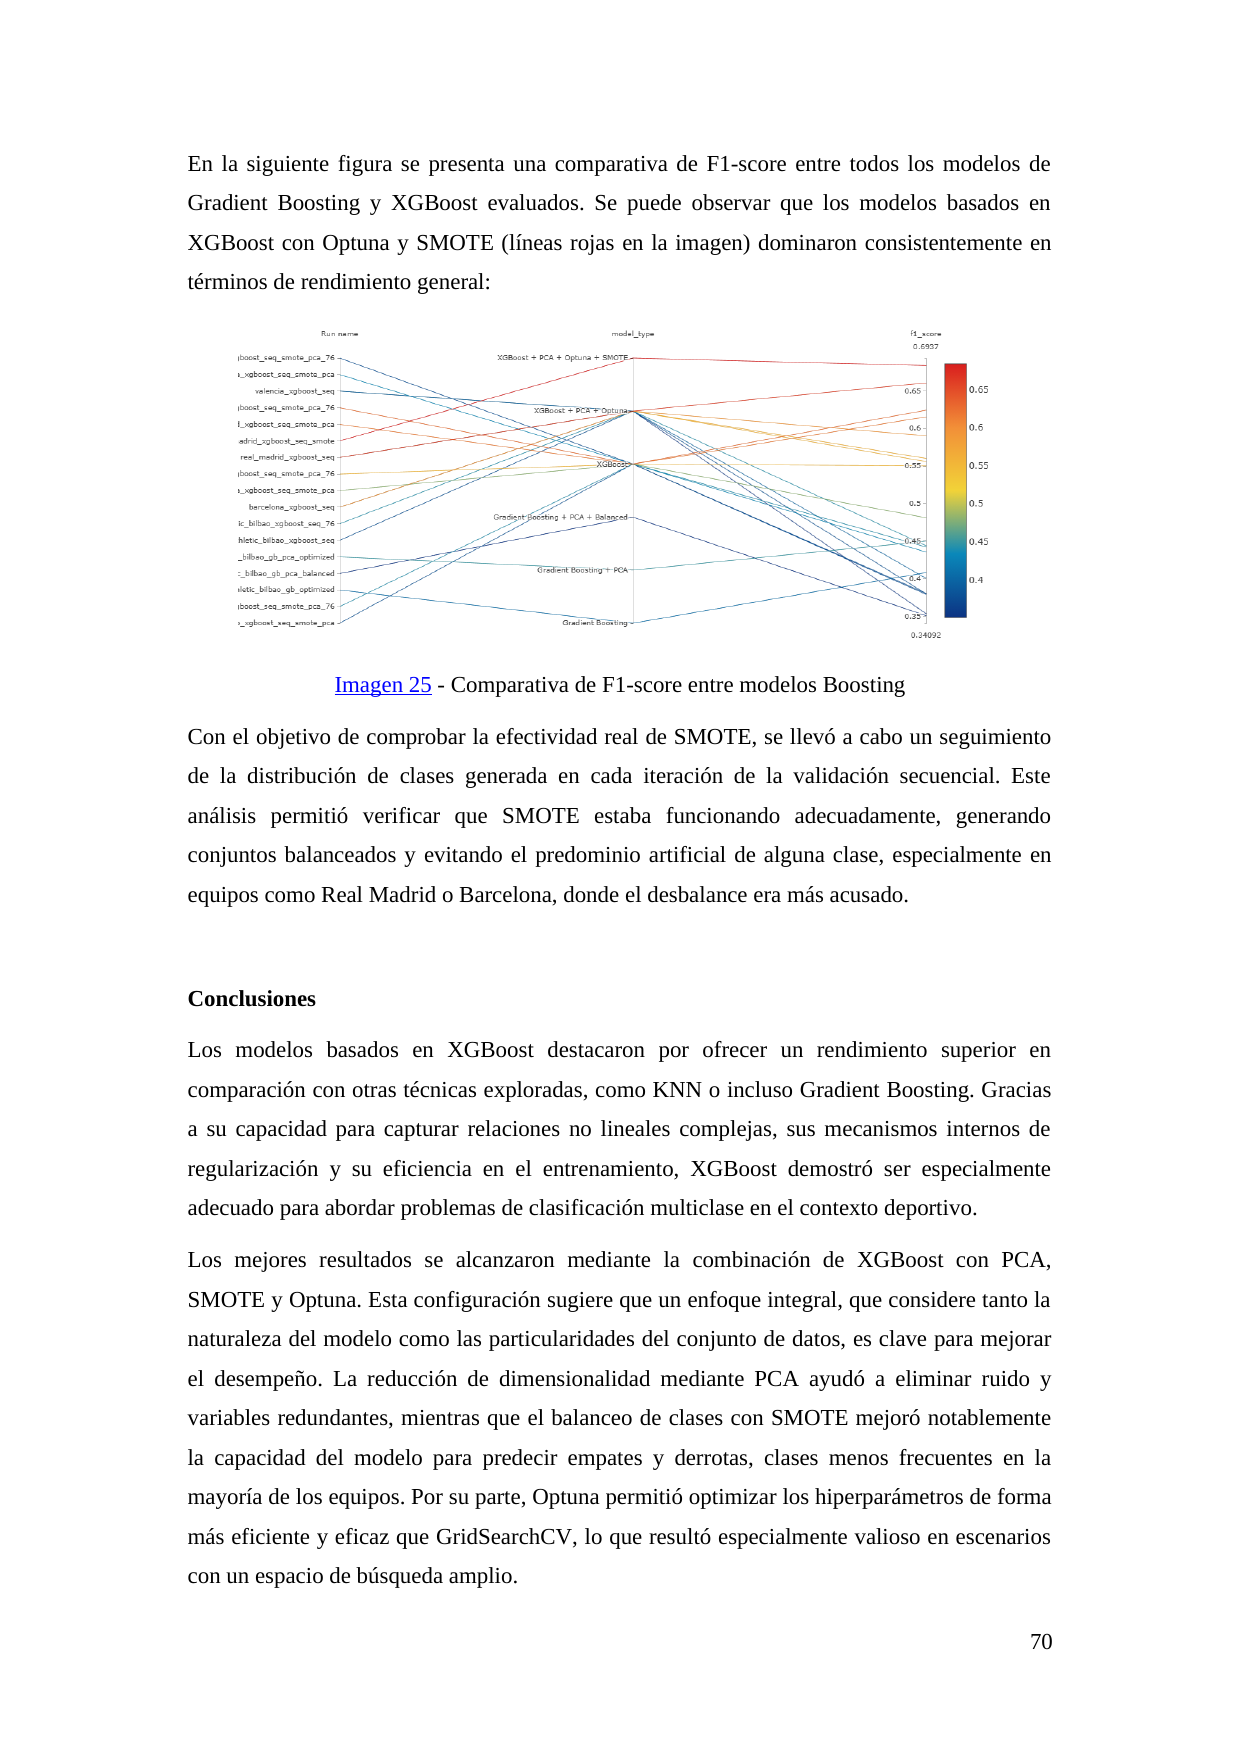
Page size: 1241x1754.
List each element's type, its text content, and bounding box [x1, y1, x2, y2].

picture [238, 320, 1003, 646]
text Con el objetivo de comprobar la efectividad real de SMOTE, se llevó a cabo un seguimiento de la distribución de clases generada en cada iteración de la validación secuencial. Este análisis permitió verificar que SMOTE estaba funcionando adecuadamente, generando conjuntos balanceados y evitando el predominio artificial de alguna clase, especialmente en equipos como Real Madrid o Barcelona, donde el desbalance era más acusado. [187, 723, 1053, 907]
text Imagen 25 - Comparativa de F1-score entre modelos Boosting [187, 671, 1053, 697]
text En la siguiente figura se presenta una comparativa de F1-score entre todos los modelos de Gradient Boosting y XGBoost evaluados. Se puede observar que los modelos basados en XGBoost con Optuna y SMOTE (líneas rojas en la imagen) dominaron consistentemente en términos de rendimiento general: [187, 150, 1053, 295]
text Conclusiones [187, 984, 1053, 1011]
text Los modelos basados en XGBoost destacaron por ofrecer un rendimiento superior en comparación con otras técnicas exploradas, como KNN o incluso Gradient Boosting. Gracias a su capacidad para capturar relaciones no lineales complejas, sus mecanismos internos de regularización y su eficiencia en el entrenamiento, XGBoost demostró ser especialmente adecuado para abordar problemas de clasificación multiclase en el contexto deportivo. [187, 1037, 1053, 1221]
text Los mejores resultados se alcanzaron mediante la combinación de XGBoost con PCA, SMOTE y Optuna. Esta configuración sugiere que un enfoque integral, que considere tanto la naturaleza del modelo como las particularidades del conjunto de datos, es clave para mejorar el desempeño. La reducción de dimensionalidad mediante PCA ayudó a eliminar ruido y variables redundantes, mientras que el balanceo de clases con SMOTE mejoró notablemente la capacidad del modelo para predecir empates y derrotas, clases menos frecuentes en la mayoría de los equipos. Por su parte, Optuna permitió optimizar los hiperparámetros de forma más eficiente y eficaz que GridSearchCV, lo que resultó especialmente valioso en escenarios con un espacio de búsqueda amplio. [187, 1246, 1053, 1589]
